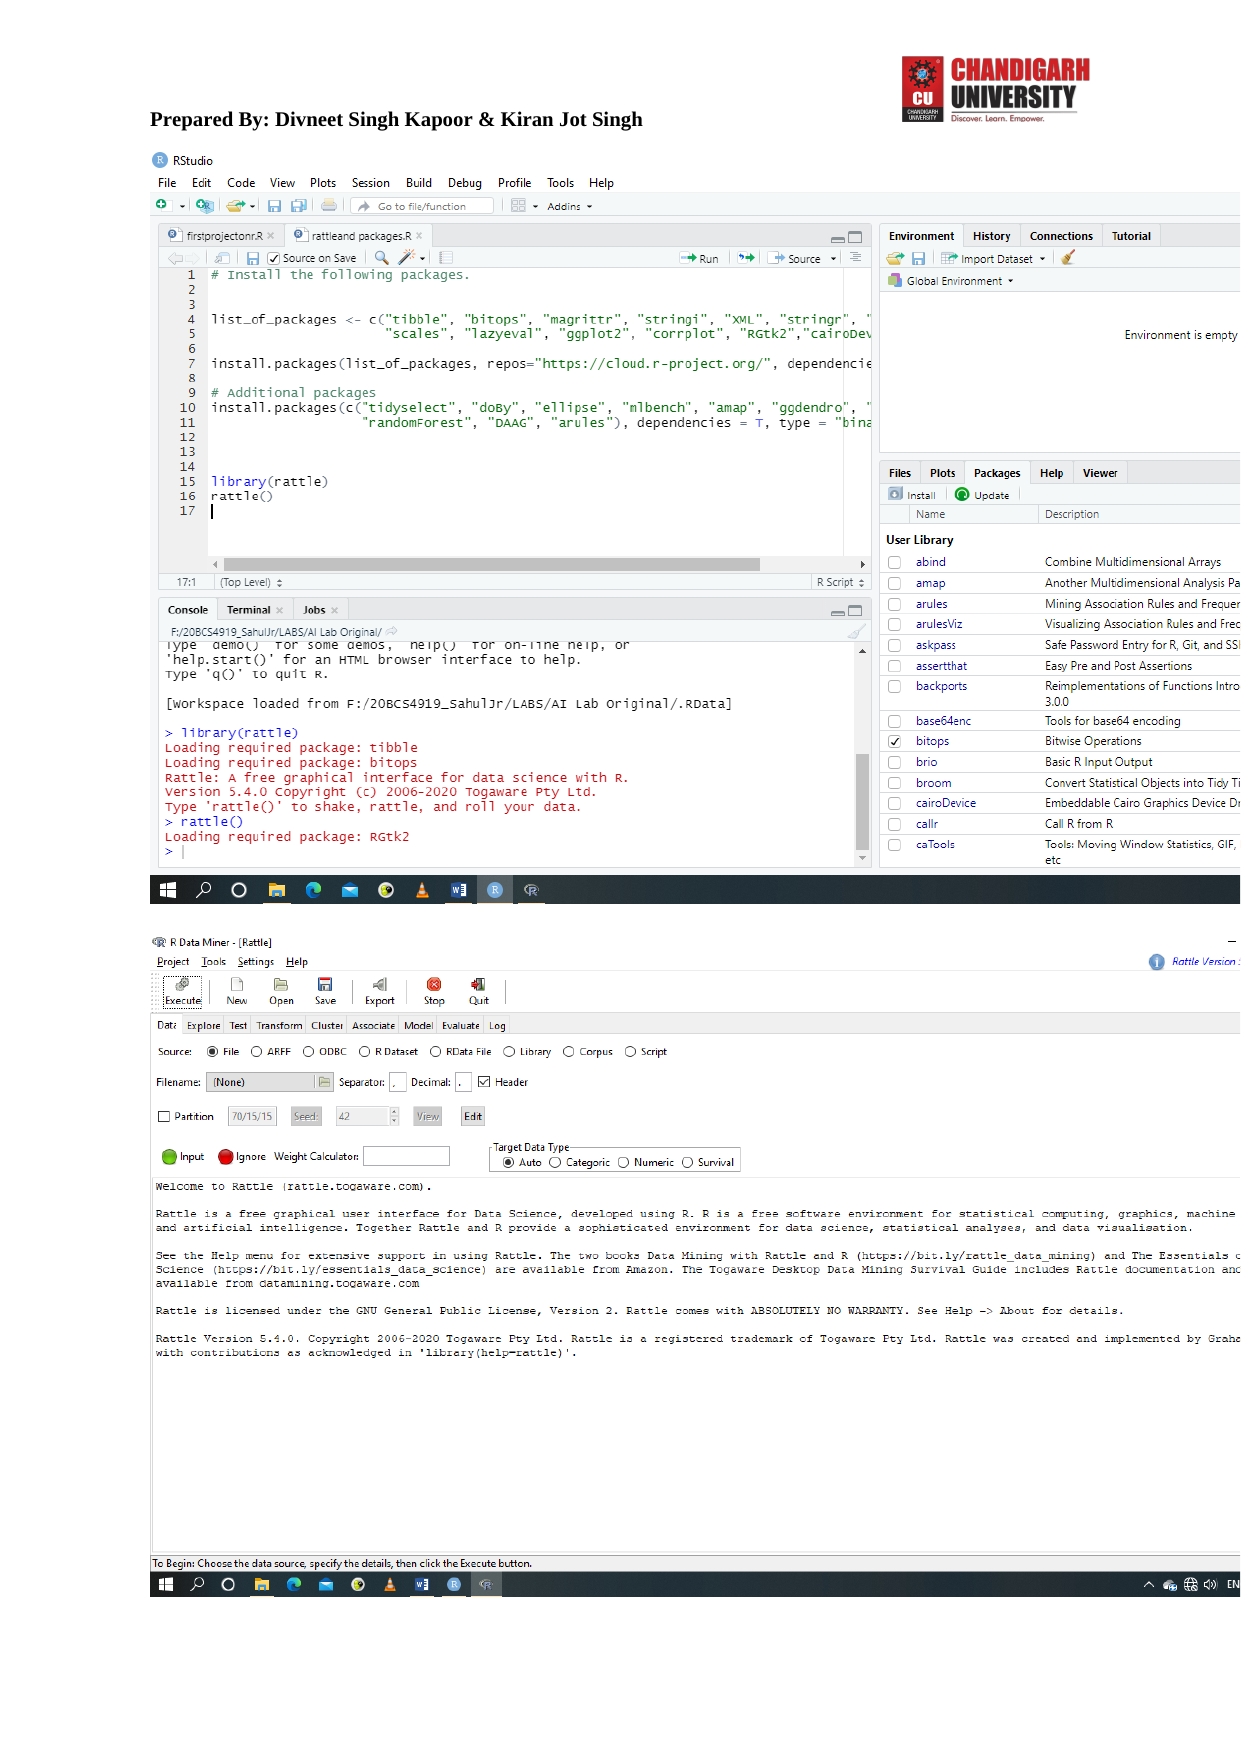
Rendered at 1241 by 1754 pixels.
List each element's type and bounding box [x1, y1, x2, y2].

picture [902, 56, 1091, 122]
picture [150, 150, 1241, 904]
picture [150, 932, 1241, 1597]
